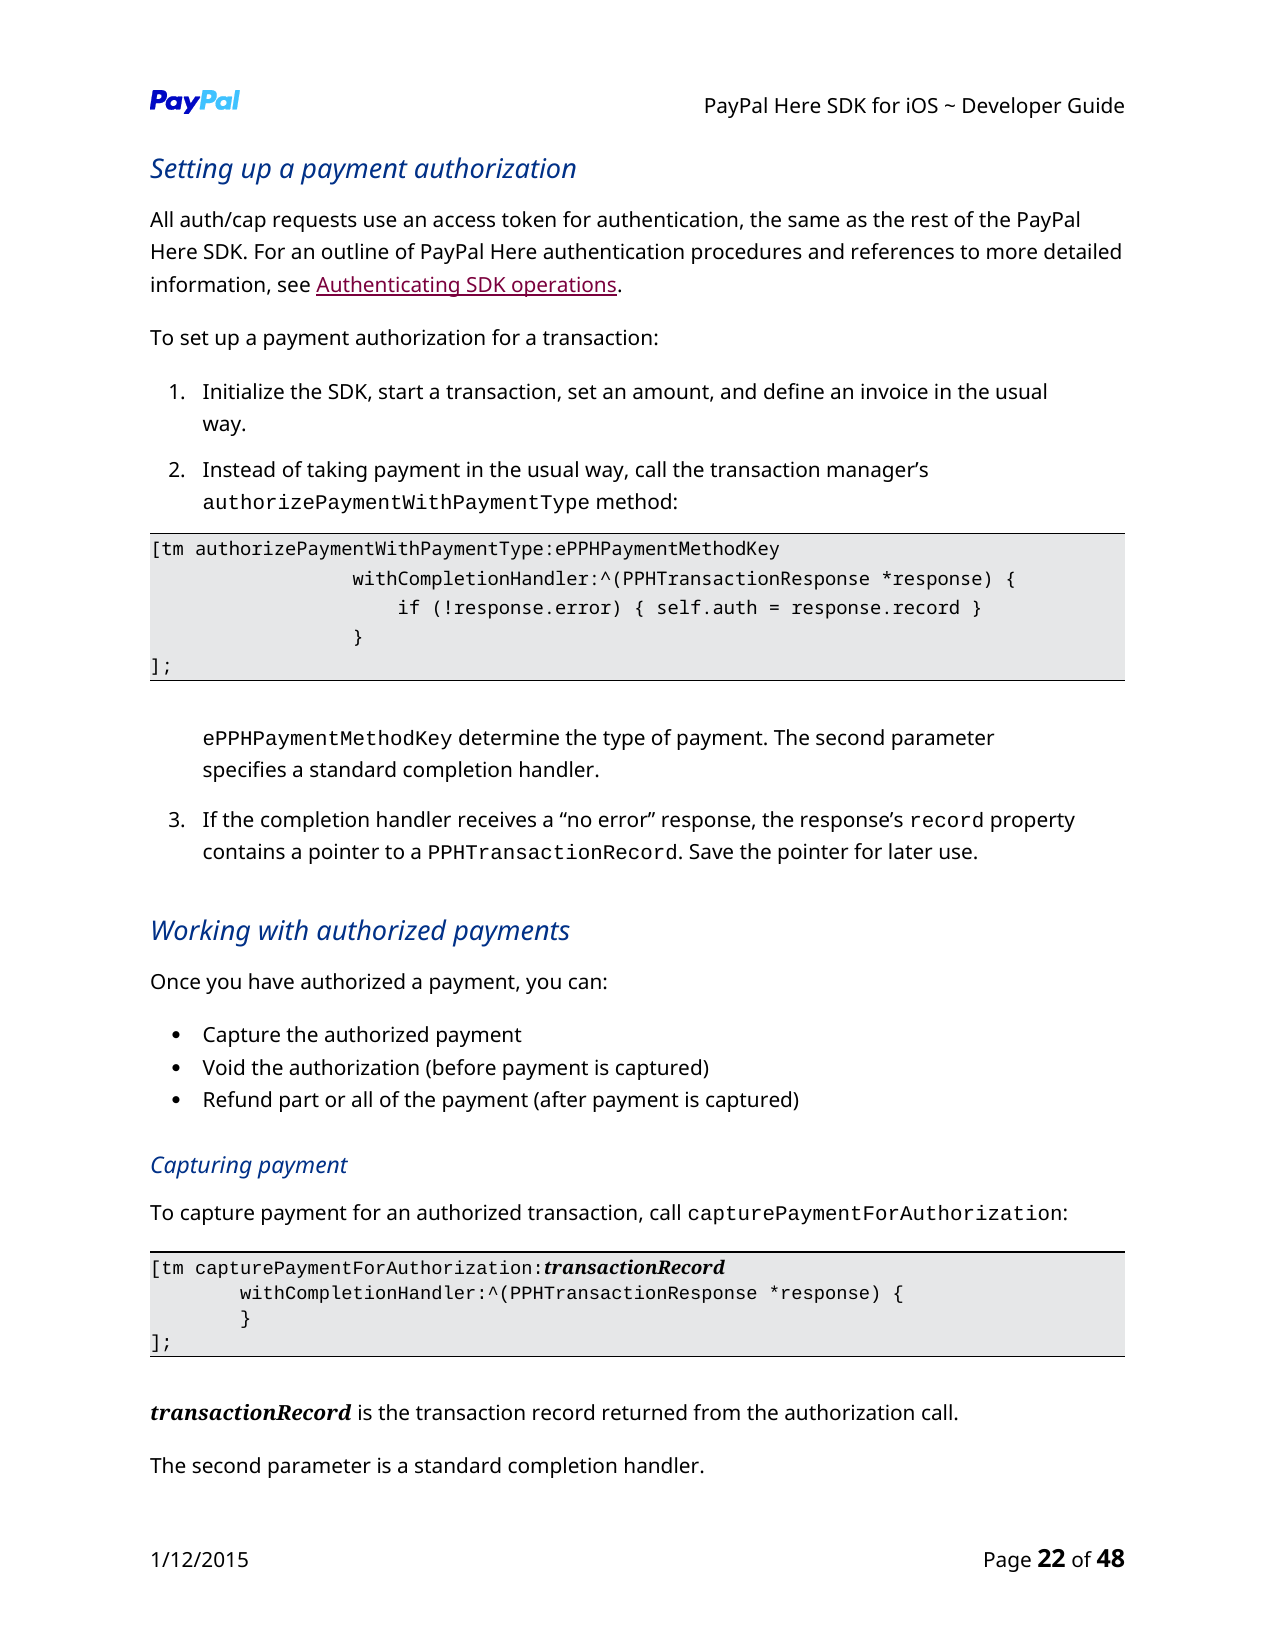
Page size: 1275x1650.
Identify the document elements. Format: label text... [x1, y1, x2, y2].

text ]; [150, 650, 1125, 680]
text withCompletionHandler:^(PPHTransactionResponse *response) { [150, 562, 1125, 591]
text [tm capturePaymentForAuthorization:transactionRecord [150, 1253, 1125, 1280]
list Initialize the SDK, start a transaction, set an amount, and define an invoice in the usual way. [168, 377, 1050, 438]
text Once you have authorized a payment, you can: [150, 967, 1125, 995]
text withCompletionHandler:^(PPHTransactionResponse *response) { [150, 1281, 1125, 1305]
list Refund part or all of the payment (after payment is captured) [172, 1085, 1125, 1114]
text ]; [150, 1330, 1125, 1356]
list If the completion handler receives a “no error” response, the response’s record property contains a pointer to a PPHTransactionRecord. Save the pointer for later use. [168, 805, 1125, 866]
text } [150, 1305, 1125, 1330]
text transactionRecord is the transaction record returned from the authorization call. [150, 1398, 1125, 1426]
subtitle Capturing payment [150, 1149, 1125, 1181]
list ePPHPaymentMethodKey determine the type of payment. The second parameter specifies a standard completion handler. [202, 723, 1050, 784]
subtitle Working with authorized payments [150, 912, 1125, 949]
text To set up a payment authorization for a transaction: [150, 323, 1125, 352]
list Capture the authorized payment [172, 1020, 1125, 1049]
list Void the authorization (before payment is captured) [172, 1053, 1125, 1081]
text if (!response.error) { self.auth = response.record } [150, 591, 1125, 620]
text [tm authorizePaymentWithPaymentType:ePPHPaymentMethodKey [150, 534, 1125, 561]
subtitle Setting up a payment authorization [150, 150, 1125, 187]
text } [150, 620, 1125, 649]
text To capture payment for an authorized transaction, call capturePaymentForAuthorization: [150, 1198, 1125, 1226]
text The second parameter is a standard completion handler. [150, 1451, 1125, 1480]
text All auth/cap requests use an access token for authentication, the same as the rest of the PayPal Here SDK. For an outline of PayPal Here authentication procedures and references to more detailed information, see Authenticating SDK operations. [150, 205, 1125, 298]
list Instead of taking payment in the usual way, call the transaction manager’s authorizePaymentWithPaymentType method: [168, 455, 1125, 516]
